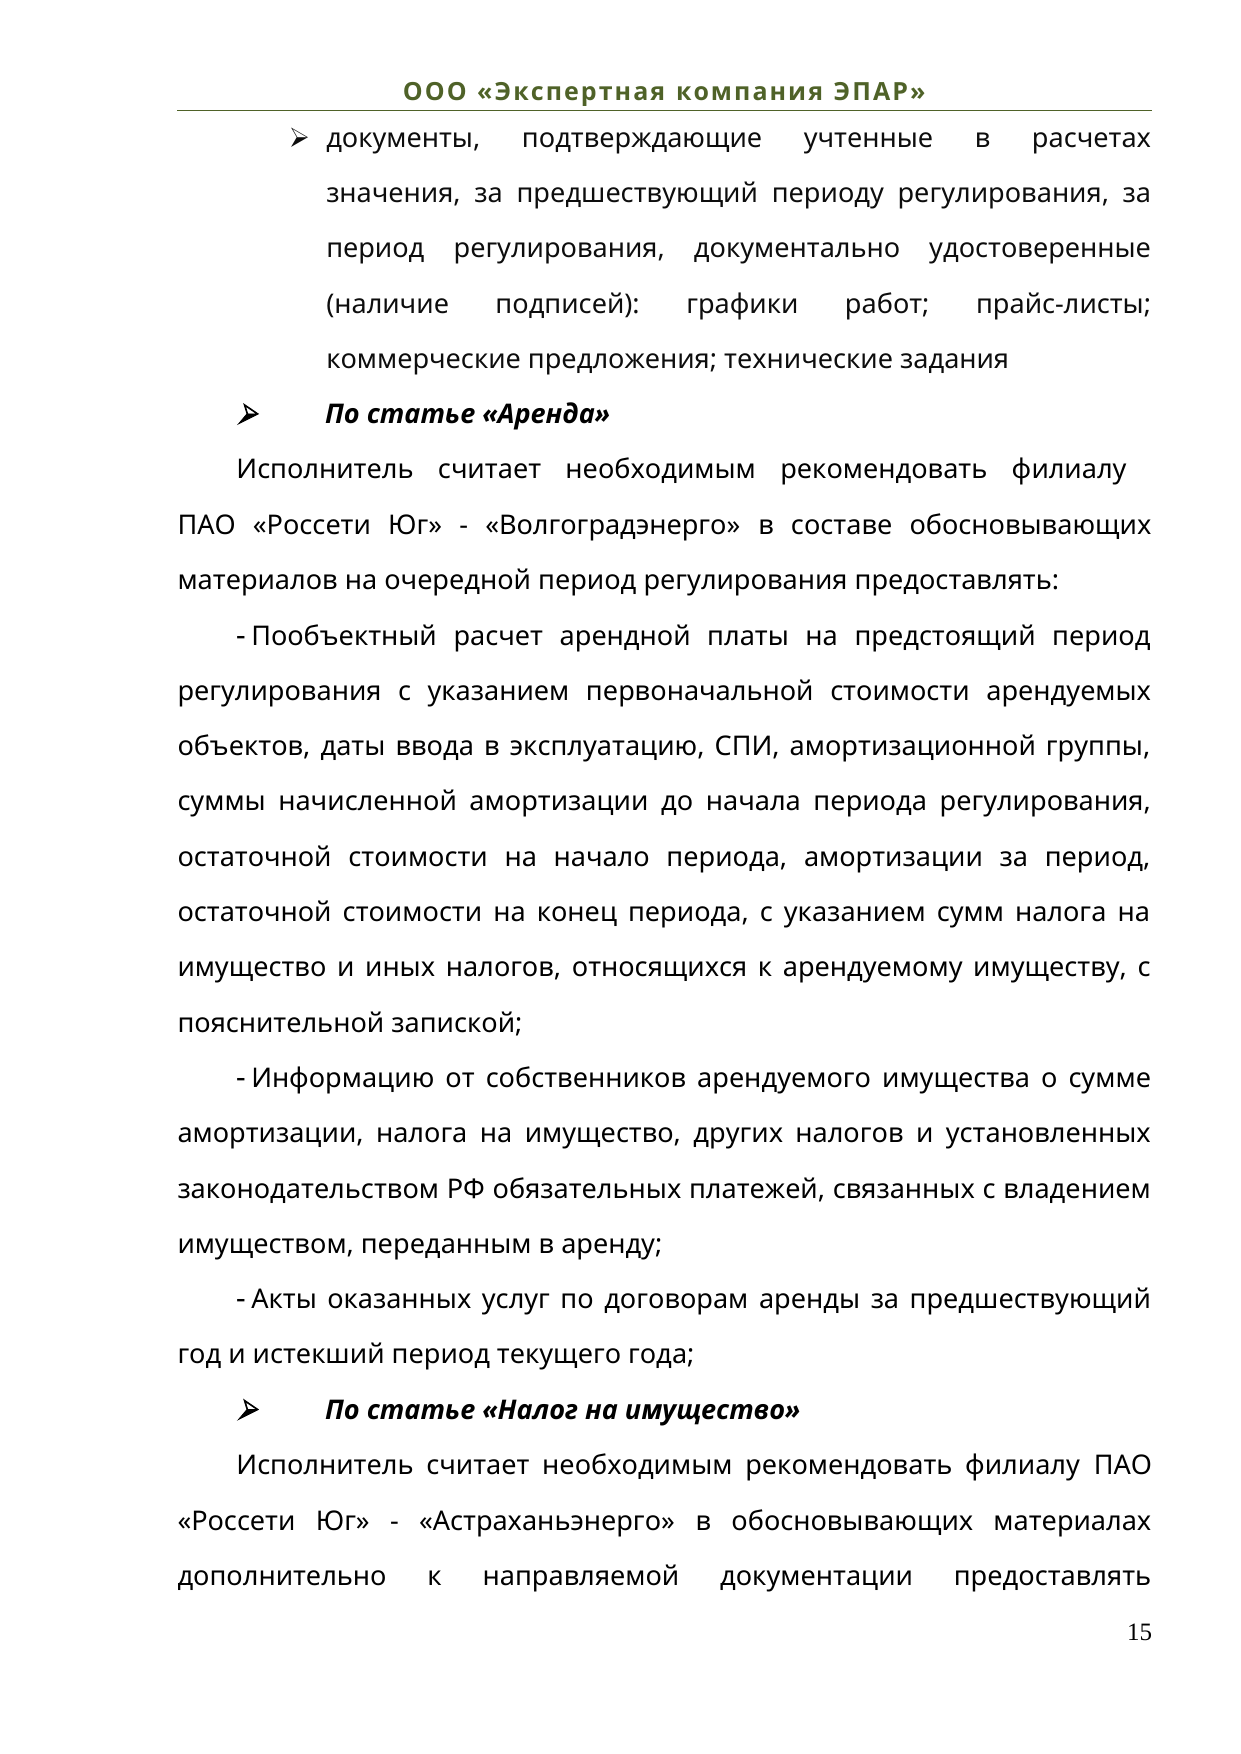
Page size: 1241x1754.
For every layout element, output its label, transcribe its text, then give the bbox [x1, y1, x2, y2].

list документы, подтверждающие учтенные в расчетах значения, за предшествующий периоду регулирования, за период регулирования, документально удостоверенные (наличие подписей): графики работ; прайс-листы; коммерческие предложения; технические задания [288, 118, 1152, 376]
list Информацию от собственников арендуемого имущества о сумме амортизации, налога на имущество, других налогов и установленных законодательством РФ обязательных платежей, связанных с владением имуществом, переданным в аренду; [177, 1058, 1152, 1261]
text Исполнитель считает необходимым рекомендовать филиалу ПАО «Россети Юг» - «Волгоградэнерго» в составе обосновывающих материалов на очередной период регулирования предоставлять: [177, 450, 1152, 597]
list По статье «Аренда» [177, 395, 1152, 432]
list Акты оказанных услуг по договорам аренды за предшествующий год и истекший период текущего года; [177, 1280, 1152, 1372]
list По статье «Налог на имущество» [177, 1390, 1152, 1427]
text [177, 1446, 1152, 1593]
list Пообъектный расчет арендной платы на предстоящий период регулирования с указанием первоначальной стоимости арендуемых объектов, даты ввода в эксплуатацию, СПИ, амортизационной группы, суммы начисленной амортизации до начала периода регулирования, остаточной стоимости на начало периода, амортизации за период, остаточной стоимости на конец периода, с указанием сумм налога на имущество и иных налогов, относящихся к арендуемому имуществу, с пояснительной запиской; [177, 616, 1152, 1040]
